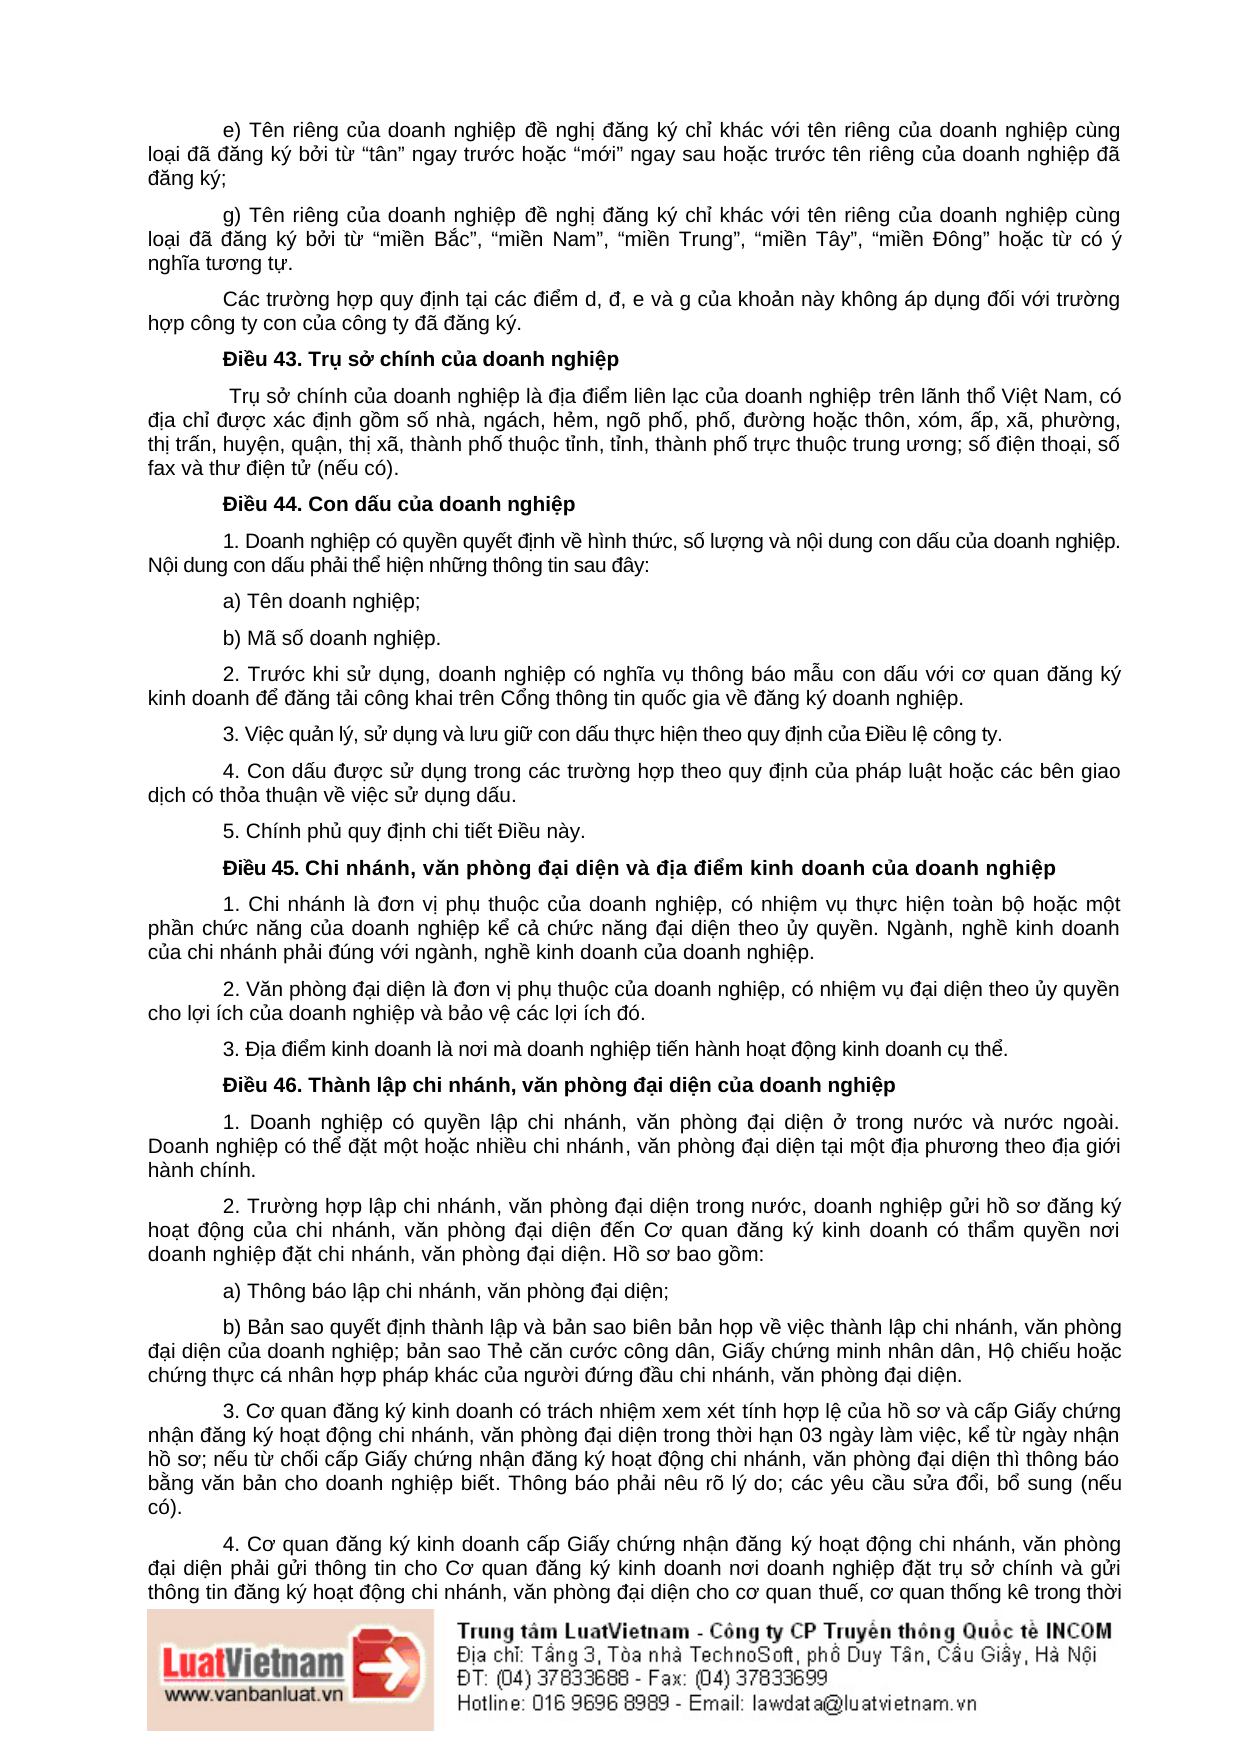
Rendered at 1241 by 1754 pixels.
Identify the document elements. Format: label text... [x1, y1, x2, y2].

picture [147, 1609, 1122, 1731]
subtitle Điều 45. Chi nhánh, văn phòng đại diện và địa điểm kinh doanh của doanh nghiệp [148, 856, 1122, 879]
text 2. Văn phòng đại diện là đơn vị phụ thuộc của doanh nghiệp, có nhiệm vụ đại diện theo ủy quyền cho lợi ích của doanh nghiệp và bảo vệ các lợi ích đó. [148, 976, 1122, 1024]
text 5. Chính phủ quy định chi tiết Điều này. [148, 819, 1122, 843]
text 3. Cơ quan đăng ký kinh doanh có trách nhiệm xem xét tính hợp lệ của hồ sơ và cấp Giấy chứng nhận đăng ký hoạt động chi nhánh, văn phòng đại diện trong thời hạn 03 ngày làm việc, kể từ ngày nhận hồ sơ; nếu từ chối cấp Giấy chứng nhận đăng ký hoạt động chi nhánh, văn phòng đại diện thì thông báo bằng văn bản cho doanh nghiệp biết. Thông báo phải nêu rõ lý do; các yêu cầu sửa đổi, bổ sung (nếu có). [148, 1399, 1122, 1519]
text e) Tên riêng của doanh nghiệp đề nghị đăng ký chỉ khác với tên riêng của doanh nghiệp cùng loại đã đăng ký bởi từ “tân” ngay trước hoặc “mới” ngay sau hoặc trước tên riêng của doanh nghiệp đã đăng ký; [148, 118, 1122, 190]
text 1. Doanh nghiệp có quyền quyết định về hình thức, số lượng và nội dung con dấu của doanh nghiệp. Nội dung con dấu phải thể hiện những thông tin sau đây: [148, 528, 1122, 576]
text 1. Chi nhánh là đơn vị phụ thuộc của doanh nghiệp, có nhiệm vụ thực hiện toàn bộ hoặc một phần chức năng của doanh nghiệp kể cả chức năng đại diện theo ủy quyền. Ngành, nghề kinh doanh của chi nhánh phải đúng với ngành, nghề kinh doanh của doanh nghiệp. [148, 892, 1122, 964]
text 3. Địa điểm kinh doanh là nơi mà doanh nghiệp tiến hành hoạt động kinh doanh cụ thể. [148, 1037, 1122, 1061]
text 4. Con dấu được sử dụng trong các trường hợp theo quy định của pháp luật hoặc các bên giao dịch có thỏa thuận về việc sử dụng dấu. [148, 759, 1122, 807]
text b) Bản sao quyết định thành lập và bản sao biên bản họp về việc thành lập chi nhánh, văn phòng đại diện của doanh nghiệp; bản sao Thẻ căn cước công dân, Giấy chứng minh nhân dân, Hộ chiếu hoặc chứng thực cá nhân hợp pháp khác của người đứng đầu chi nhánh, văn phòng đại diện. [148, 1315, 1122, 1387]
text g) Tên riêng của doanh nghiệp đề nghị đăng ký chỉ khác với tên riêng của doanh nghiệp cùng loại đã đăng ký bởi từ “miền Bắc”, “miền Nam”, “miền Trung”, “miền Tây”, “miền Đông” hoặc từ có ý nghĩa tương tự. [148, 202, 1122, 274]
text Các trường hợp quy định tại các điểm d, đ, e và g của khoản này không áp dụng đối với trường hợp công ty con của công ty đã đăng ký. [148, 287, 1122, 335]
subtitle Điều 46. Thành lập chi nhánh, văn phòng đại diện của doanh nghiệp [148, 1073, 1122, 1097]
text 2. Trước khi sử dụng, doanh nghiệp có nghĩa vụ thông báo mẫu con dấu với cơ quan đăng ký kinh doanh để đăng tải công khai trên Cổng thông tin quốc gia về đăng ký doanh nghiệp. [148, 662, 1122, 710]
text 2. Trường hợp lập chi nhánh, văn phòng đại diện trong nước, doanh nghiệp gửi hồ sơ đăng ký hoạt động của chi nhánh, văn phòng đại diện đến Cơ quan đăng ký kinh doanh có thẩm quyền nơi doanh nghiệp đặt chi nhánh, văn phòng đại diện. Hồ sơ bao gồm: [148, 1194, 1122, 1266]
text 3. Việc quản lý, sử dụng và lưu giữ con dấu thực hiện theo quy định của Điều lệ công ty. [148, 722, 1122, 746]
text a) Thông báo lập chi nhánh, văn phòng đại diện; [148, 1278, 1122, 1302]
subtitle Điều 44. Con dấu của doanh nghiệp [148, 492, 1122, 516]
text Trụ sở chính của doanh nghiệp là địa điểm liên lạc của doanh nghiệp trên lãnh thổ Việt Nam, có địa chỉ được xác định gồm số nhà, ngách, hẻm, ngõ phố, phố, đường hoặc thôn, xóm, ấp, xã, phường, thị trấn, huyện, quận, thị xã, thành phố thuộc tỉnh, tỉnh, thành phố trực thuộc trung ương; số điện thoại, số fax và thư điện tử (nếu có). [148, 384, 1122, 479]
subtitle Điều 43. Trụ sở chính của doanh nghiệp [148, 347, 1122, 371]
text 1. Doanh nghiệp có quyền lập chi nhánh, văn phòng đại diện ở trong nước và nước ngoài. Doanh nghiệp có thể đặt một hoặc nhiều chi nhánh, văn phòng đại diện tại một địa phương theo địa giới hành chính. [148, 1110, 1122, 1182]
text b) Mã số doanh nghiệp. [148, 625, 1122, 649]
text a) Tên doanh nghiệp; [148, 589, 1122, 613]
